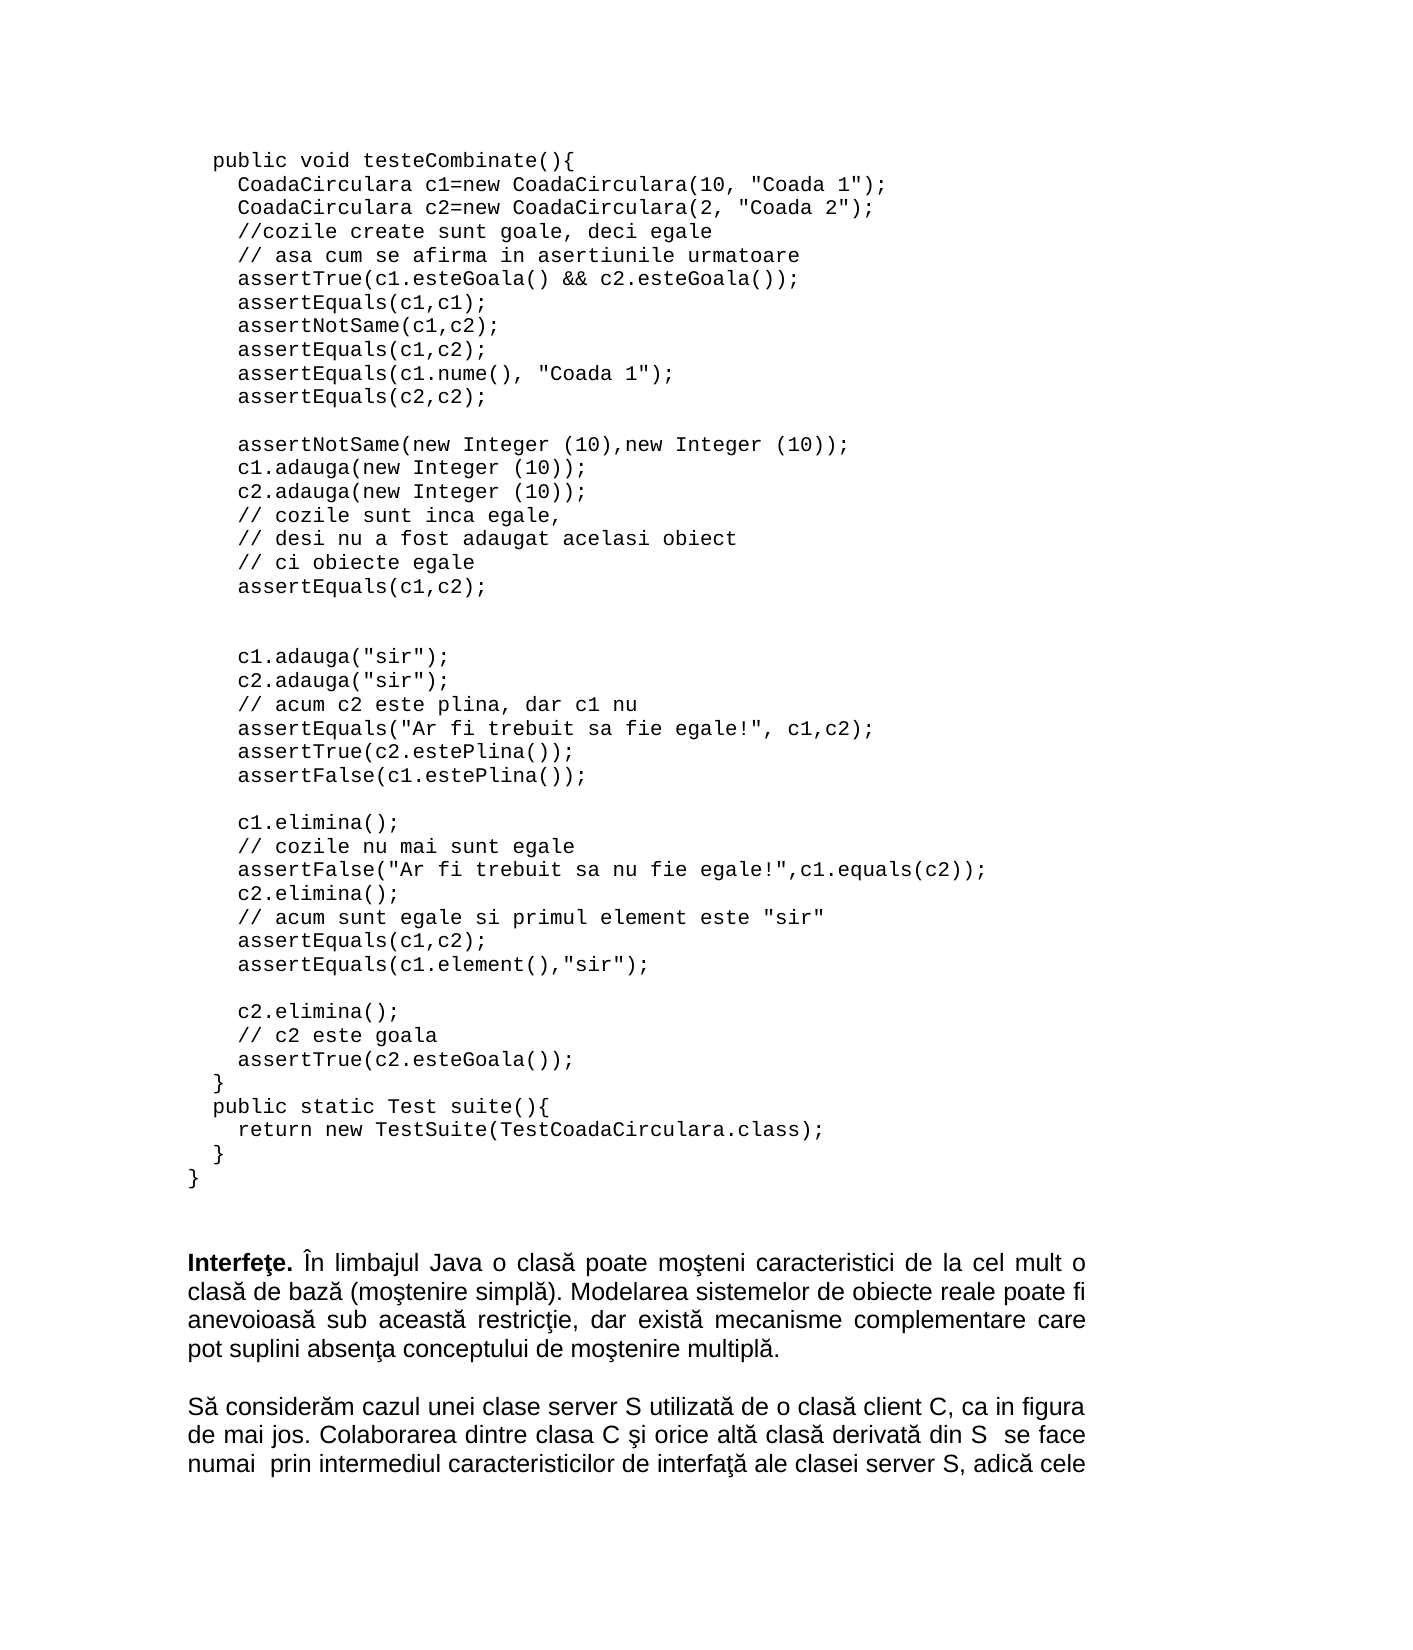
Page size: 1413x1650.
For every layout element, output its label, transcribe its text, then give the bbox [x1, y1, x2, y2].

text } [187, 1167, 1087, 1190]
text assertNotSame(c1,c2); [187, 316, 1087, 339]
text assertTrue(c1.esteGoala() && c2.esteGoala()); [187, 268, 1087, 292]
text assertEquals(c1,c1); [187, 292, 1087, 316]
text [187, 1392, 1087, 1478]
text Interfeţe. În limbajul Java o clasă poate moşteni caracteristici de la cel mult o clasă de bază (moştenire simplă). Modelarea sistemelor de obiecte reale poate fi anevoioasă sub această restricţie, dar există mecanisme complementare care pot suplini absenţa conceptului de moştenire multiplă. [187, 1248, 1087, 1363]
text assertNotSame(new Integer (10),new Integer (10)); [187, 434, 1087, 457]
text CoadaCirculara c2=new CoadaCirculara(2, "Coada 2"); [187, 197, 1087, 221]
text // ci obiecte egale [187, 552, 1087, 576]
text assertEquals(c1,c2); [187, 930, 1087, 954]
text assertEquals(c1,c2); [187, 339, 1087, 363]
text // asa cum se afirma in asertiunile urmatoare [187, 244, 1087, 268]
text public static Test suite(){ [187, 1096, 1087, 1119]
text c1.elimina(); [187, 812, 1087, 836]
text c1.adauga("sir"); [187, 647, 1087, 670]
text assertTrue(c2.estePlina()); [187, 741, 1087, 765]
text c2.adauga(new Integer (10)); [187, 481, 1087, 505]
text c2.adauga("sir"); [187, 670, 1087, 694]
text // c2 este goala [187, 1025, 1087, 1048]
text assertTrue(c2.esteGoala()); [187, 1048, 1087, 1072]
text // desi nu a fost adaugat acelasi obiect [187, 528, 1087, 552]
text //cozile create sunt goale, deci egale [187, 221, 1087, 244]
text assertEquals(c1.element(),"sir"); [187, 954, 1087, 978]
text assertEquals(c1.nume(), "Coada 1"); [187, 363, 1087, 386]
text assertFalse("Ar fi trebuit sa nu fie egale!",c1.equals(c2)); [187, 859, 1087, 883]
text c2.elimina(); [187, 883, 1087, 907]
text CoadaCirculara c1=new CoadaCirculara(10, "Coada 1"); [187, 174, 1087, 197]
text // cozile sunt inca egale, [187, 505, 1087, 528]
text // acum c2 este plina, dar c1 nu [187, 694, 1087, 717]
text c2.elimina(); [187, 1001, 1087, 1025]
text public void testeCombinate(){ [187, 150, 1087, 174]
text } [187, 1072, 1087, 1096]
text c1.adauga(new Integer (10)); [187, 457, 1087, 481]
text assertEquals(c1,c2); [187, 576, 1087, 599]
text assertEquals("Ar fi trebuit sa fie egale!", c1,c2); [187, 717, 1087, 741]
text // cozile nu mai sunt egale [187, 836, 1087, 859]
text } [187, 1143, 1087, 1167]
text // acum sunt egale si primul element este "sir" [187, 907, 1087, 930]
text assertFalse(c1.estePlina()); [187, 765, 1087, 788]
text assertEquals(c2,c2); [187, 386, 1087, 410]
text return new TestSuite(TestCoadaCirculara.class); [187, 1119, 1087, 1143]
